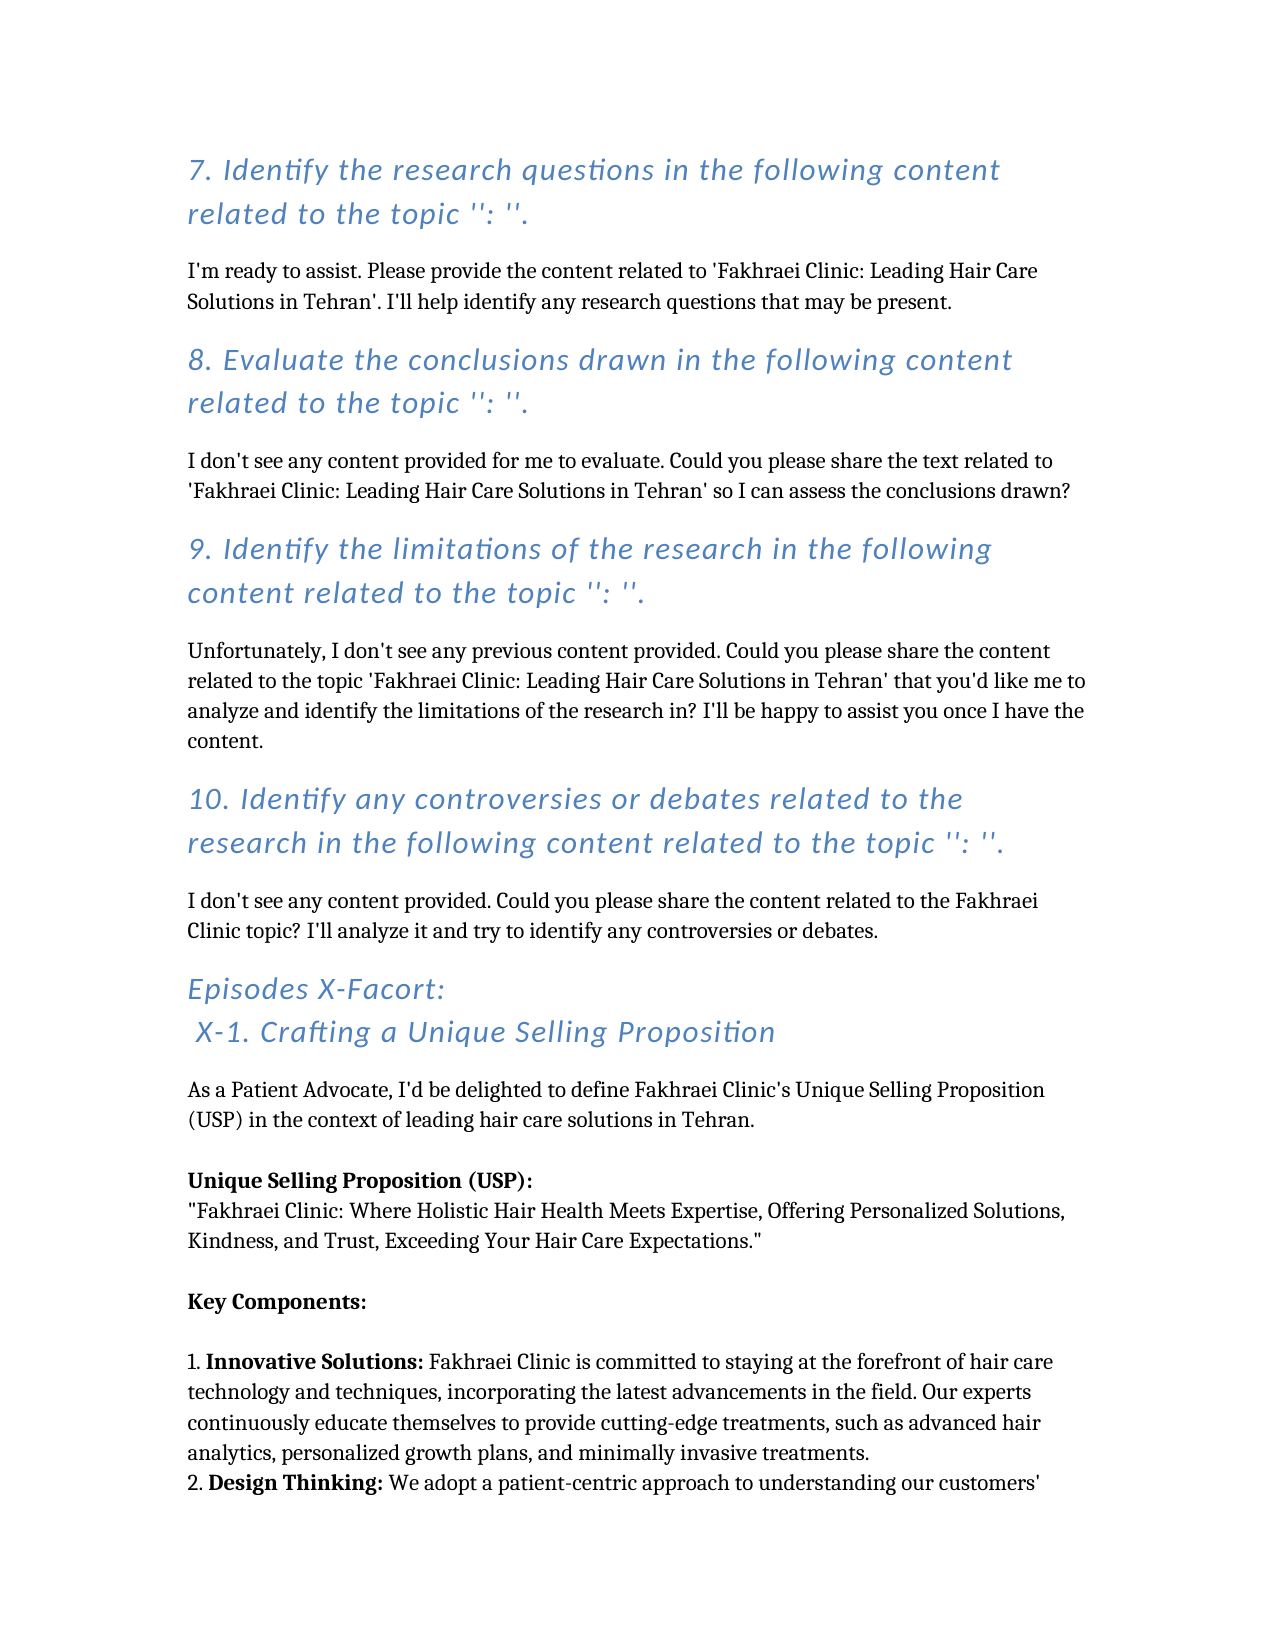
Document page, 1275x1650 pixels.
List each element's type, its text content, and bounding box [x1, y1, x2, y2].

subtitle 7. Identify the research questions in the following content related to the topic '': ''. [187, 150, 1087, 232]
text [187, 1077, 1087, 1496]
text I'm ready to assist. Please provide the content related to 'Fakhraei Clinic: Leading Hair Care Solutions in Tehran'. I'll help identify any research questions that may be present. [187, 258, 1087, 315]
text I don't see any content provided for me to evaluate. Could you please share the text related to 'Fakhraei Clinic: Leading Hair Care Solutions in Tehran' so I can assess the conclusions drawn? [187, 448, 1087, 504]
text Unfortunately, I don't see any previous content provided. Could you please share the content related to the topic 'Fakhraei Clinic: Leading Hair Care Solutions in Tehran' that you'd like me to analyze and identify the limitations of the research in? I'll be happy to assist you once I have the content. [187, 637, 1087, 754]
subtitle Episodes X-Facort: X-1. Crafting a Unique Selling Proposition [187, 969, 1087, 1051]
subtitle 9. Identify the limitations of the research in the following content related to the topic '': ''. [187, 529, 1087, 611]
subtitle 10. Identify any controversies or debates related to the research in the following content related to the topic '': ''. [187, 779, 1087, 861]
text I don't see any content provided. Could you please share the content related to the Fakhraei Clinic topic? I'll analyze it and try to identify any controversies or debates. [187, 887, 1087, 944]
subtitle 8. Evaluate the conclusions drawn in the following content related to the topic '': ''. [187, 339, 1087, 421]
